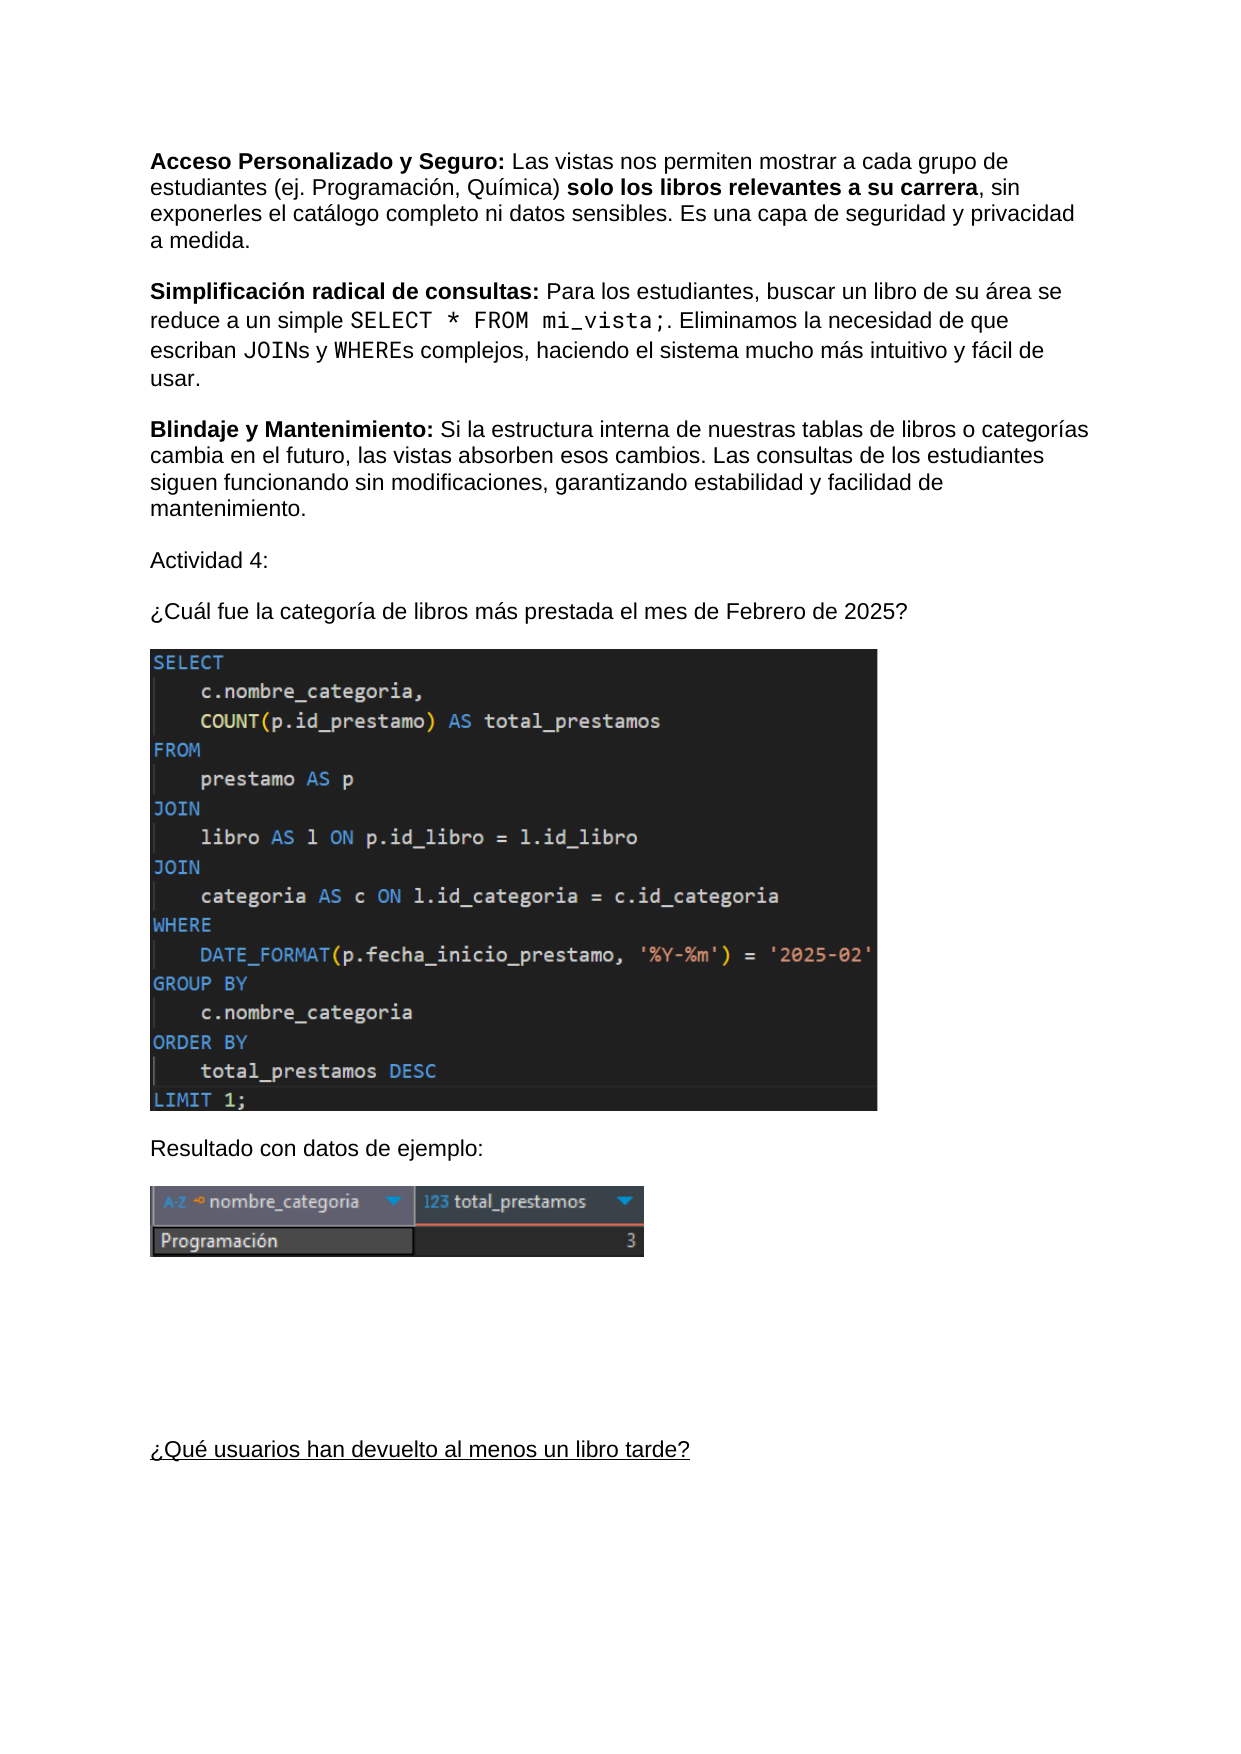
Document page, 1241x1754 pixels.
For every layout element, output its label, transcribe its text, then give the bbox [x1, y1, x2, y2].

text Blindaje y Mantenimiento: Si la estructura interna de nuestras tablas de libros o categorías cambia en el futuro, las vistas absorben esos cambios. Las consultas de los estudiantes siguen funcionando sin modificaciones, garantizando estabilidad y facilidad de mantenimiento. [150, 416, 1090, 522]
text ¿Cuál fue la categoría de libros más prestada el mes de Febrero de 2025? [150, 598, 1090, 624]
text Actividad 4: [150, 547, 1090, 573]
text ¿Qué usuarios han devuelto al menos un libro tarde? [150, 1436, 1090, 1462]
text Acceso Personalizado y Seguro: Las vistas nos permiten mostrar a cada grupo de estudiantes (ej. Programación, Química) solo los libros relevantes a su carrera, sin exponerles el catálogo completo ni datos sensibles. Es una capa de seguridad y privacidad a medida. [150, 148, 1090, 253]
picture [150, 1186, 644, 1257]
picture [150, 649, 878, 1111]
text Resultado con datos de ejemplo: [150, 1135, 1090, 1162]
text Simplificación radical de consultas: Para los estudiantes, buscar un libro de su área se reduce a un simple SELECT * FROM mi_vista;. Eliminamos la necesidad de que escriban JOINs y WHEREs complejos, haciendo el sistema mucho más intuitivo y fácil de usar. [150, 278, 1090, 391]
